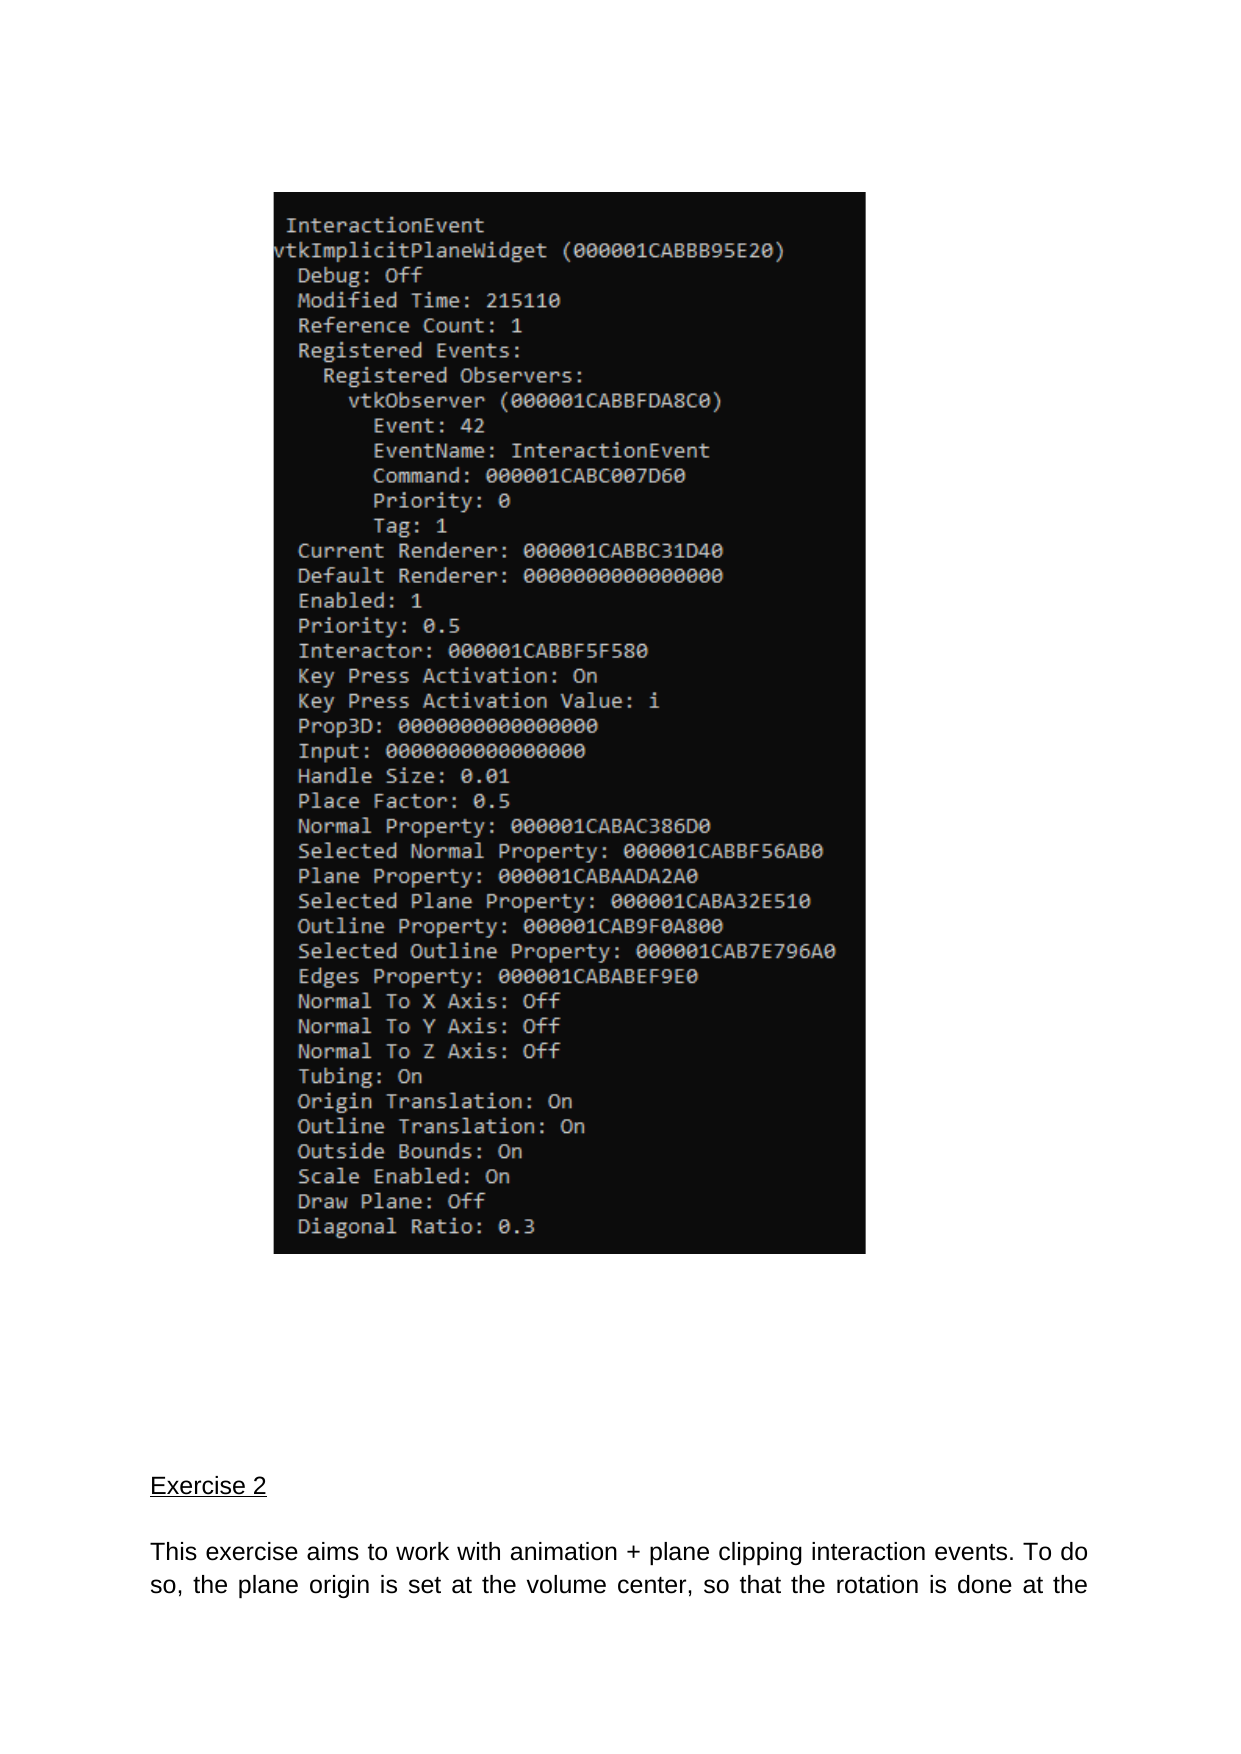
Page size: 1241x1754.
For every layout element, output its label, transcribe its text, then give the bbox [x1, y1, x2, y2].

text Exercise 2 [150, 1471, 1090, 1499]
picture [273, 192, 866, 1254]
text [150, 1537, 1090, 1599]
